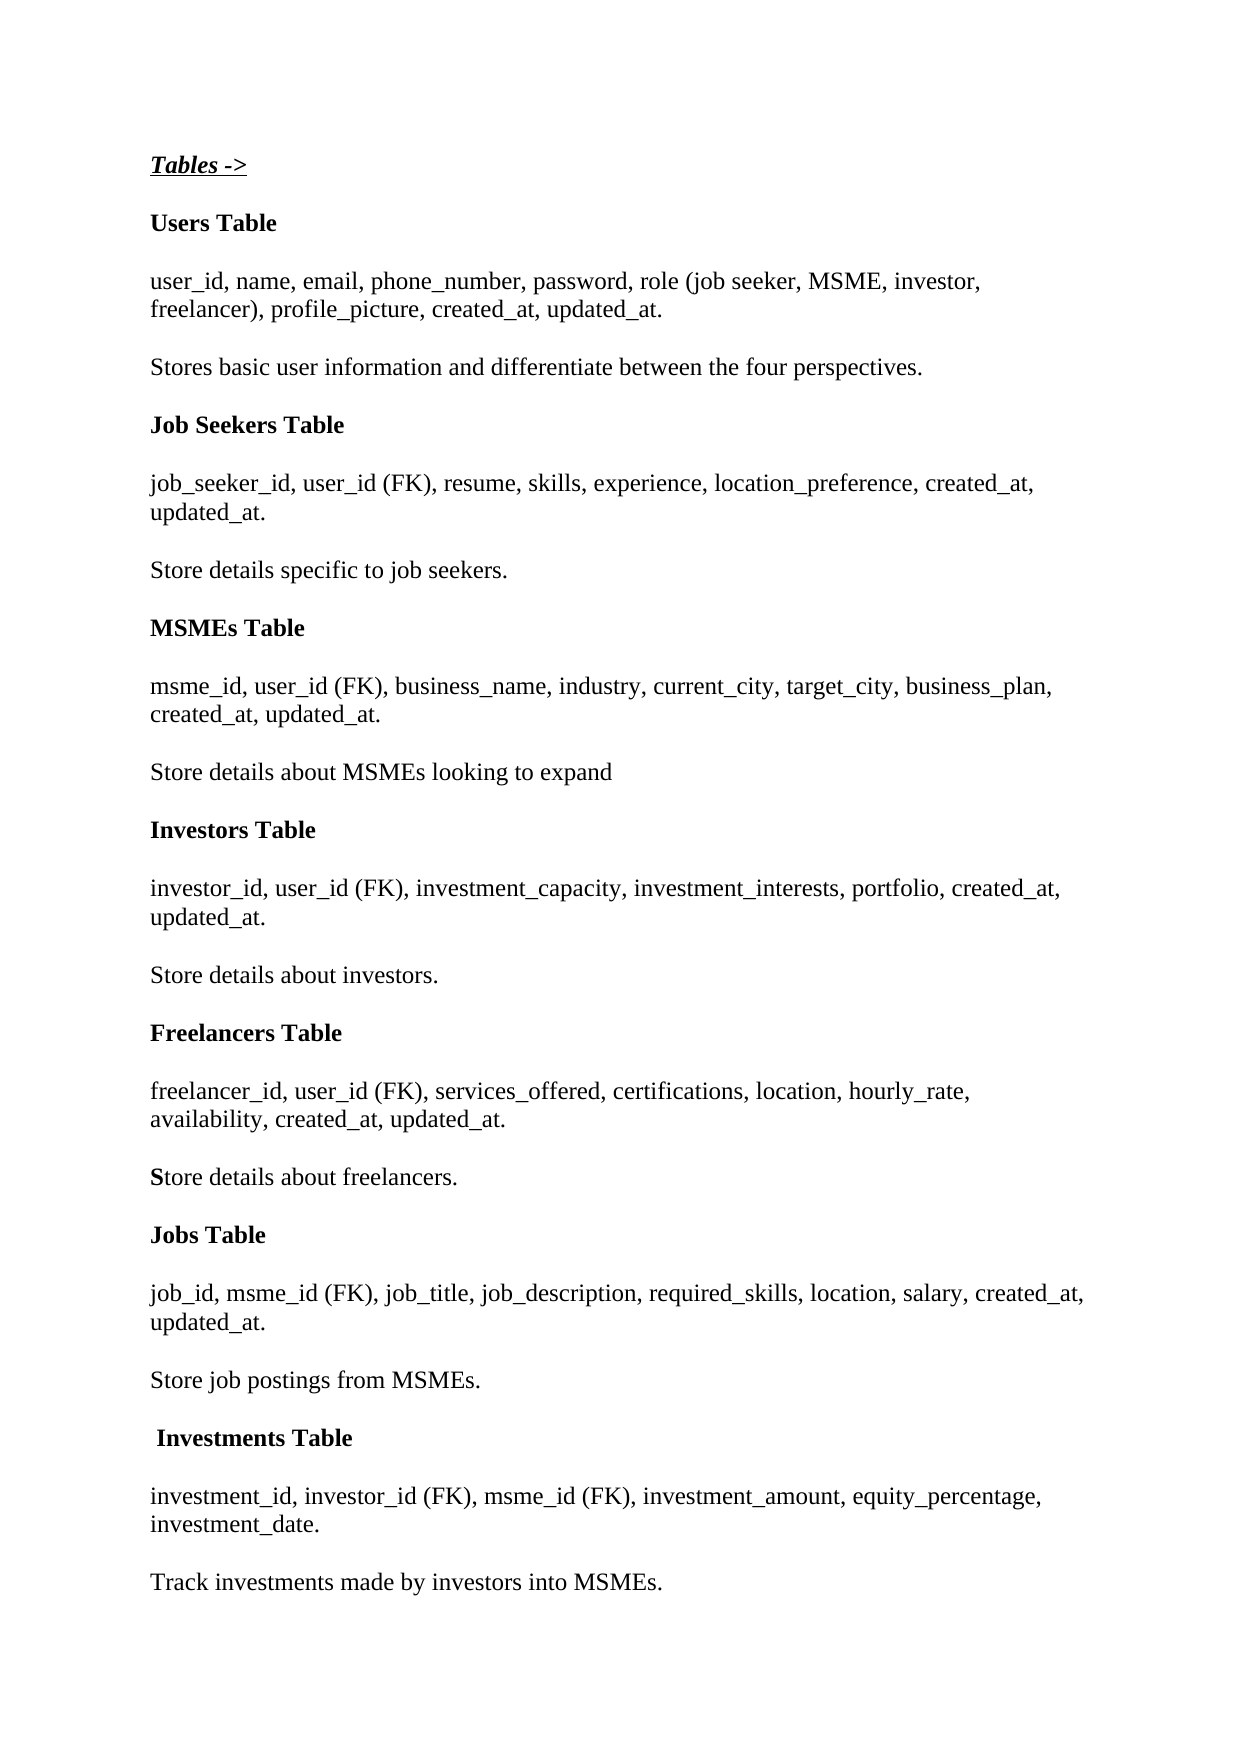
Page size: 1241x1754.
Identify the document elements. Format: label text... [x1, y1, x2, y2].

text Track investments made by investors into MSMEs. [150, 1567, 1090, 1596]
text Job Seekers Table [150, 410, 1090, 439]
text Store details specific to job seekers. [150, 555, 1090, 584]
text Tables -> [150, 150, 1090, 179]
text job_seeker_id, user_id (FK), resume, skills, experience, location_preference, created_at, updated_at. [150, 468, 1090, 526]
text Investments Table [150, 1423, 1090, 1452]
text Store details about freelancers. [150, 1162, 1090, 1191]
text MSMEs Table [150, 613, 1090, 642]
text Jobs Table [150, 1220, 1090, 1249]
text investment_id, investor_id (FK), msme_id (FK), investment_amount, equity_percentage, investment_date. [150, 1481, 1090, 1538]
text Freelancers Table [150, 1018, 1090, 1047]
text job_id, msme_id (FK), job_title, job_description, required_skills, location, salary, created_at, updated_at. [150, 1278, 1090, 1336]
text msme_id, user_id (FK), business_name, industry, current_city, target_city, business_plan, created_at, updated_at. [150, 671, 1090, 728]
text freelancer_id, user_id (FK), services_offered, certifications, location, hourly_rate, availability, created_at, updated_at. [150, 1076, 1090, 1133]
text Store job postings from MSMEs. [150, 1365, 1090, 1394]
text Store details about investors. [150, 960, 1090, 989]
text Store details about MSMEs looking to expand [150, 757, 1090, 786]
text investor_id, user_id (FK), investment_capacity, investment_interests, portfolio, created_at, updated_at. [150, 873, 1090, 931]
text user_id, name, email, phone_number, password, role (job seeker, MSME, investor, freelancer), profile_picture, created_at, updated_at. [150, 266, 1090, 323]
text Stores basic user information and differentiate between the four perspectives. [150, 352, 1090, 381]
text Investors Table [150, 815, 1090, 844]
text Users Table [150, 208, 1090, 237]
